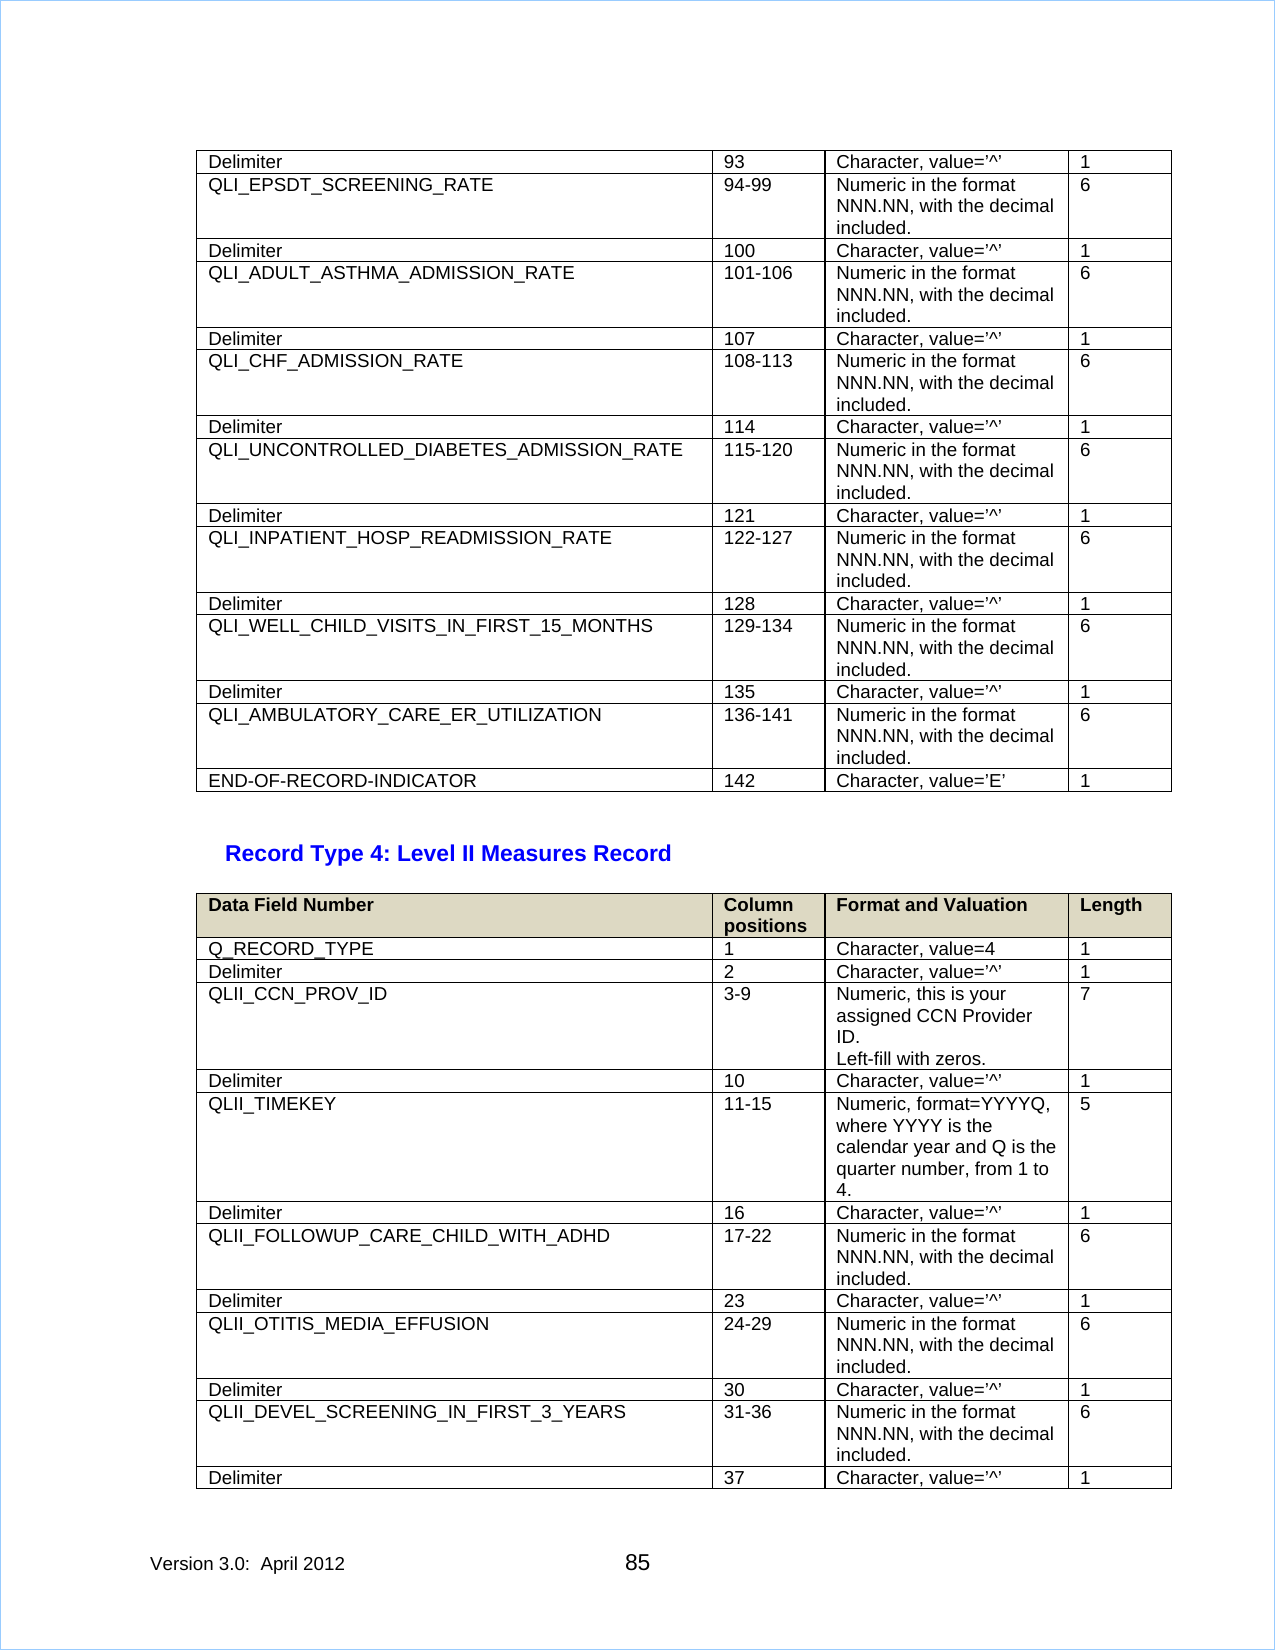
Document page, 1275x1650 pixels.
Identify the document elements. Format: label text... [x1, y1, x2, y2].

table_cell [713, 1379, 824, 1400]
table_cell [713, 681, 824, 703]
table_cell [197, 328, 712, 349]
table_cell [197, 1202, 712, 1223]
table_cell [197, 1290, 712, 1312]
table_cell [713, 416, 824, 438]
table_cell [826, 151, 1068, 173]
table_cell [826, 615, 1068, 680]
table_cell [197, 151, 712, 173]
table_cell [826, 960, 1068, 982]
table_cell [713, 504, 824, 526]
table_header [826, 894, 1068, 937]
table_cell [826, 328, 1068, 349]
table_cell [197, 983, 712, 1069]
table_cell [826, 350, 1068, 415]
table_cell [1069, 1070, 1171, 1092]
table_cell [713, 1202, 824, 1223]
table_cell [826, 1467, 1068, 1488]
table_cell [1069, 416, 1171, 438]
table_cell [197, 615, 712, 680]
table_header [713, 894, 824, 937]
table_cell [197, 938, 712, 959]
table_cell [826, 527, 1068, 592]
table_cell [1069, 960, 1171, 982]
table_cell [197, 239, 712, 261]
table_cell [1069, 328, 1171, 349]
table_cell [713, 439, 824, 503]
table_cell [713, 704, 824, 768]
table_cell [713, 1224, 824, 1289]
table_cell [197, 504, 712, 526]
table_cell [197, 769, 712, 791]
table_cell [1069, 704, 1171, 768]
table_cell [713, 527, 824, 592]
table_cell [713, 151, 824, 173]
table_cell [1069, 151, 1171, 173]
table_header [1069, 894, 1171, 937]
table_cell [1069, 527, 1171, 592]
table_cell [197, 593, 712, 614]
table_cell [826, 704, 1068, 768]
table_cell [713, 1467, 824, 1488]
text Record Type 4: Level II Measures Record [187, 840, 1125, 866]
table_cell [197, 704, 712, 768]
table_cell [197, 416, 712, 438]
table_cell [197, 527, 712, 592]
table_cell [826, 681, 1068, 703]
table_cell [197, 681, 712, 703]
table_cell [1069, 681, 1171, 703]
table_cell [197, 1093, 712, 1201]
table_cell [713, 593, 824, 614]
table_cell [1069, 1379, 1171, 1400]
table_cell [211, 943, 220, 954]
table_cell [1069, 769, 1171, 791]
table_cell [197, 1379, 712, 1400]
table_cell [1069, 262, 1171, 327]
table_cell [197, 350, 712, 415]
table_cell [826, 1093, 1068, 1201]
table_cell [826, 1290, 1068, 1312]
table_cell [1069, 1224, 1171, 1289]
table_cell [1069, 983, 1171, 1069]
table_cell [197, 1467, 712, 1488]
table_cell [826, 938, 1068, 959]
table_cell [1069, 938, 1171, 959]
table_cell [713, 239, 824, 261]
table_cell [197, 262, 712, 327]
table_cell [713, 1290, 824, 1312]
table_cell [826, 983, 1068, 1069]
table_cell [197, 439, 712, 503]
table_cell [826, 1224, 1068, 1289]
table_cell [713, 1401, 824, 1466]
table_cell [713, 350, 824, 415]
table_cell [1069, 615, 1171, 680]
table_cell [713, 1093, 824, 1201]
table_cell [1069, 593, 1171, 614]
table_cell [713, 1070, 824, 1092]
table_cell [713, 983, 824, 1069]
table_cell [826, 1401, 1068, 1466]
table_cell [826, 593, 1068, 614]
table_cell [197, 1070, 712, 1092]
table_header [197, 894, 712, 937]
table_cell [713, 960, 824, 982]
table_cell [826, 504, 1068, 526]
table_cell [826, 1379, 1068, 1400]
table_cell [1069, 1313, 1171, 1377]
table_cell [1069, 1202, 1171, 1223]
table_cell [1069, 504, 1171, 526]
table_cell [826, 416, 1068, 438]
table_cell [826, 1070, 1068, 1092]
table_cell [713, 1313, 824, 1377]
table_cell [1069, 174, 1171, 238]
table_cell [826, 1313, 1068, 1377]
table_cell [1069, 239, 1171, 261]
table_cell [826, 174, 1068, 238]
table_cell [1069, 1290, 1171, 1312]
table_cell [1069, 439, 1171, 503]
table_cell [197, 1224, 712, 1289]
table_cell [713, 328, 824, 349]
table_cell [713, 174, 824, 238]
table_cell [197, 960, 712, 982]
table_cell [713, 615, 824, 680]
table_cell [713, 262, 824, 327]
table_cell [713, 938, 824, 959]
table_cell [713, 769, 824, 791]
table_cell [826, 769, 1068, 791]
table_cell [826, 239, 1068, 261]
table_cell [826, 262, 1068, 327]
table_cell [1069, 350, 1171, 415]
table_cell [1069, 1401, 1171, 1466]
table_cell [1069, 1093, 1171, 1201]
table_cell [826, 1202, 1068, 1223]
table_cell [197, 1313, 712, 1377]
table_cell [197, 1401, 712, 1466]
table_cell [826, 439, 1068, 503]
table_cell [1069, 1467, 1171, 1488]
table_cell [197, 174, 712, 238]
